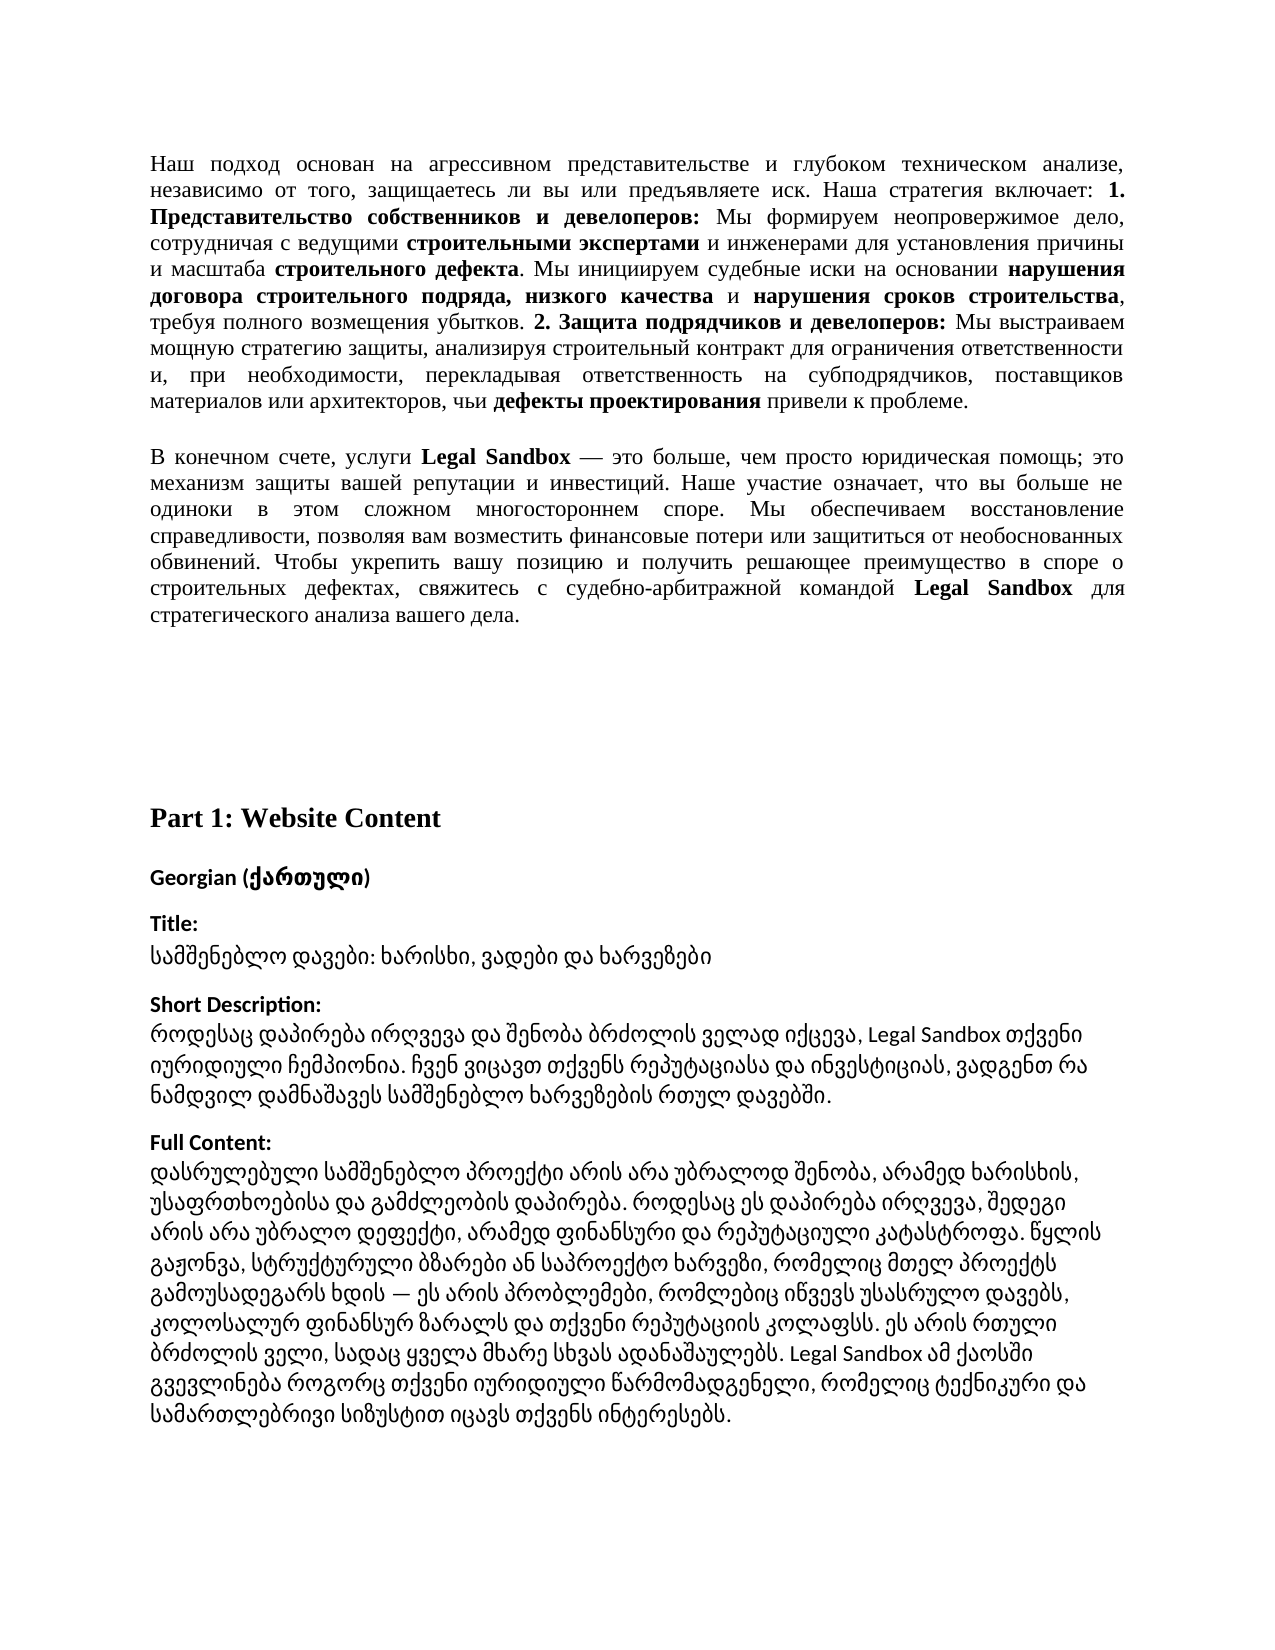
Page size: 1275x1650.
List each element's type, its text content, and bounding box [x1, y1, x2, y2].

text Наш подход основан на агрессивном представительстве и глубоком техническом анализе, независимо от того, защищаетесь ли вы или предъявляете иск. Наша стратегия включает: 1. Представительство собственников и девелоперов: Мы формируем неопровержимое дело, сотрудничая с ведущими строительными экспертами и инженерами для установления причины и масштаба строительного дефекта. Мы инициируем судебные иски на основании нарушения договора строительного подряда, низкого качества и нарушения сроков строительства, требуя полного возмещения убытков. 2. Защита подрядчиков и девелоперов: Мы выстраиваем мощную стратегию защиты, анализируя строительный контракт для ограничения ответственности и, при необходимости, перекладывая ответственность на субподрядчиков, поставщиков материалов или архитекторов, чьи дефекты проектирования привели к проблеме. [150, 150, 1125, 413]
subtitle Part 1: Website Content [150, 801, 1125, 833]
text Title: სამშენებლო დავები: ხარისხი, ვადები და ხარვეზები [150, 909, 1125, 971]
text Georgian (ქართული) [150, 863, 1125, 891]
text Full Content: დასრულებული სამშენებლო პროექტი არის არა უბრალოდ შენობა, არამედ ხარისხის, უსაფრთხოებისა და გამძლეობის დაპირება. როდესაც ეს დაპირება ირღვევა, შედეგი არის არა უბრალო დეფექტი, არამედ ფინანსური და რეპუტაციული კატასტროფა. წყლის გაჟონვა, სტრუქტურული ბზარები ან საპროექტო ხარვეზი, რომელიც მთელ პროექტს გამოუსადეგარს ხდის — ეს არის პრობლემები, რომლებიც იწვევს უსასრულო დავებს, კოლოსალურ ფინანსურ ზარალს და თქვენი რეპუტაციის კოლაფსს. ეს არის რთული ბრძოლის ველი, სადაც ყველა მხარე სხვას ადანაშაულებს. Legal Sandbox ამ ქაოსში გვევლინება როგორც თქვენი იურიდიული წარმომადგენელი, რომელიც ტექნიკური და სამართლებრივი სიზუსტით იცავს თქვენს ინტერესებს. [150, 1128, 1125, 1428]
text Short Description: როდესაც დაპირება ირღვევა და შენობა ბრძოლის ველად იქცევა, Legal Sandbox თქვენი იურიდიული ჩემპიონია. ჩვენ ვიცავთ თქვენს რეპუტაციასა და ინვესტიციას, ვადგენთ რა ნამდვილ დამნაშავეს სამშენებლო ხარვეზების რთულ დავებში. [150, 990, 1125, 1109]
text В конечном счете, услуги Legal Sandbox — это больше, чем просто юридическая помощь; это механизм защиты вашей репутации и инвестиций. Наше участие означает, что вы больше не одиноки в этом сложном многостороннем споре. Мы обеспечиваем восстановление справедливости, позволяя вам возместить финансовые потери или защититься от необоснованных обвинений. Чтобы укрепить вашу позицию и получить решающее преимущество в споре о строительных дефектах, свяжитесь с судебно-арбитражной командой Legal Sandbox для стратегического анализа вашего дела. [150, 443, 1125, 627]
